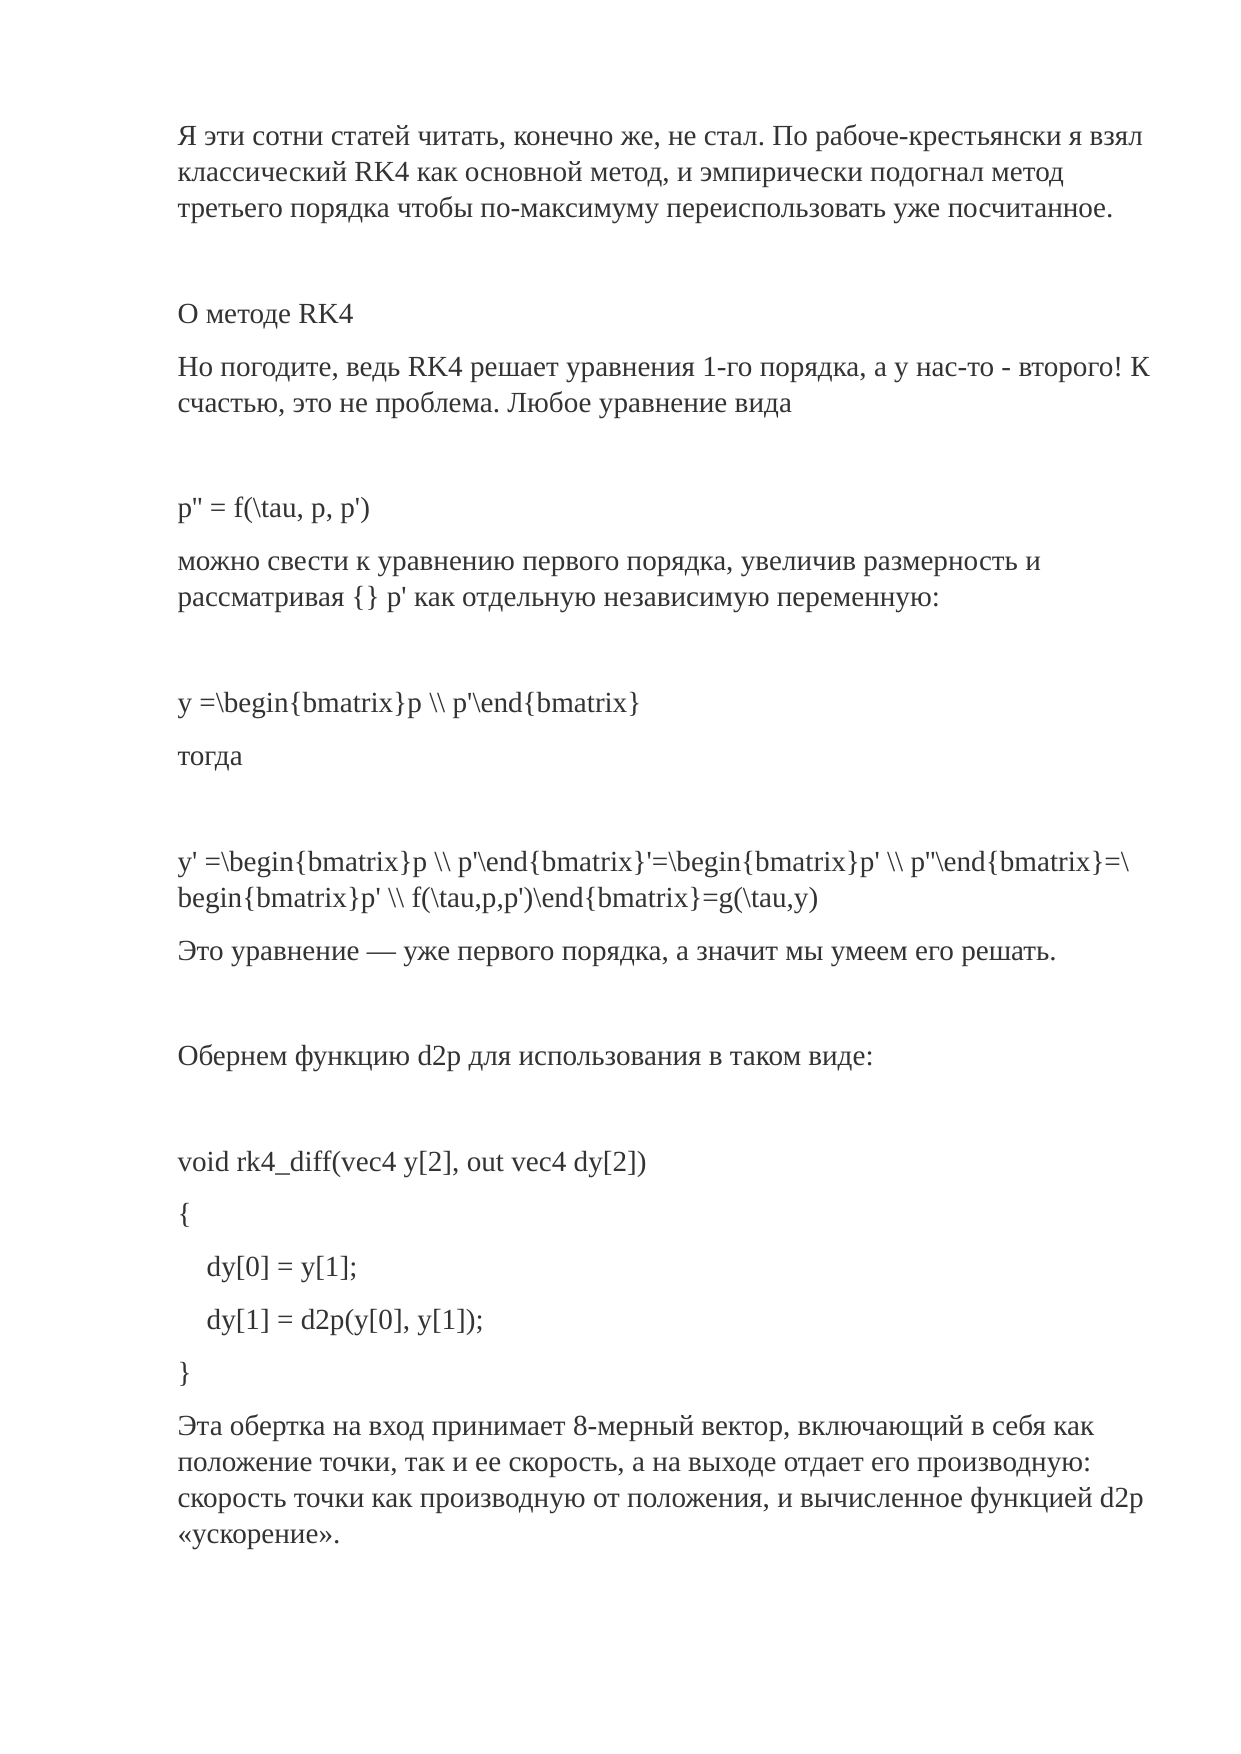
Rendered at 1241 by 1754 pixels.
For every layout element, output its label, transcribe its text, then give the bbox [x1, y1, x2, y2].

text Но погодите, ведь RK4 решает уравнения 1-го порядка, а у нас-то - второго! К счастью, это не проблема. Любое уравнение вида [177, 349, 1152, 418]
text } [177, 1355, 1152, 1389]
text p'' = f(\tau, p, p') [177, 491, 1152, 524]
text Я эти сотни статей читать, конечно же, не стал. По рабоче-крестьянски я взял классический RK4 как основной метод, и эмпирически подогнал метод третьего порядка чтобы по-максимуму переиспользовать уже посчитанное. [177, 118, 1152, 224]
text dy[0] = y[1]; [177, 1249, 1152, 1283]
text Обернем функцию d2p для использования в таком виде: [177, 1038, 1152, 1072]
text Это уравнение — уже первого порядка, а значит мы умеем его решать. [177, 933, 1152, 966]
text О методе RK4 [177, 296, 1152, 329]
text y' =\begin{bmatrix}p \\ p'\end{bmatrix}'=\begin{bmatrix}p' \\ p''\end{bmatrix}=\begin{bmatrix}p' \\ f(\tau,p,p')\end{bmatrix}=g(\tau,y) [177, 844, 1152, 913]
text { [177, 1197, 1152, 1230]
text тогда [177, 738, 1152, 772]
text void rk4_diff(vec4 y[2], out vec4 dy[2]) [177, 1144, 1152, 1177]
text y =\begin{bmatrix}p \\ p'\end{bmatrix} [177, 685, 1152, 719]
text Эта обертка на вход принимает 8-мерный вектор, включающий в себя как положение точки, так и ее скорость, а на выходе отдает его производную: скорость точки как производную от положения, и вычисленное функцией d2p «ускорение». [177, 1408, 1152, 1550]
text можно свести к уравнению первого порядка, увеличив размерность и рассматривая {} p' как отдельную независимую переменную: [177, 543, 1152, 613]
text dy[1] = d2p(y[0], y[1]); [177, 1302, 1152, 1336]
